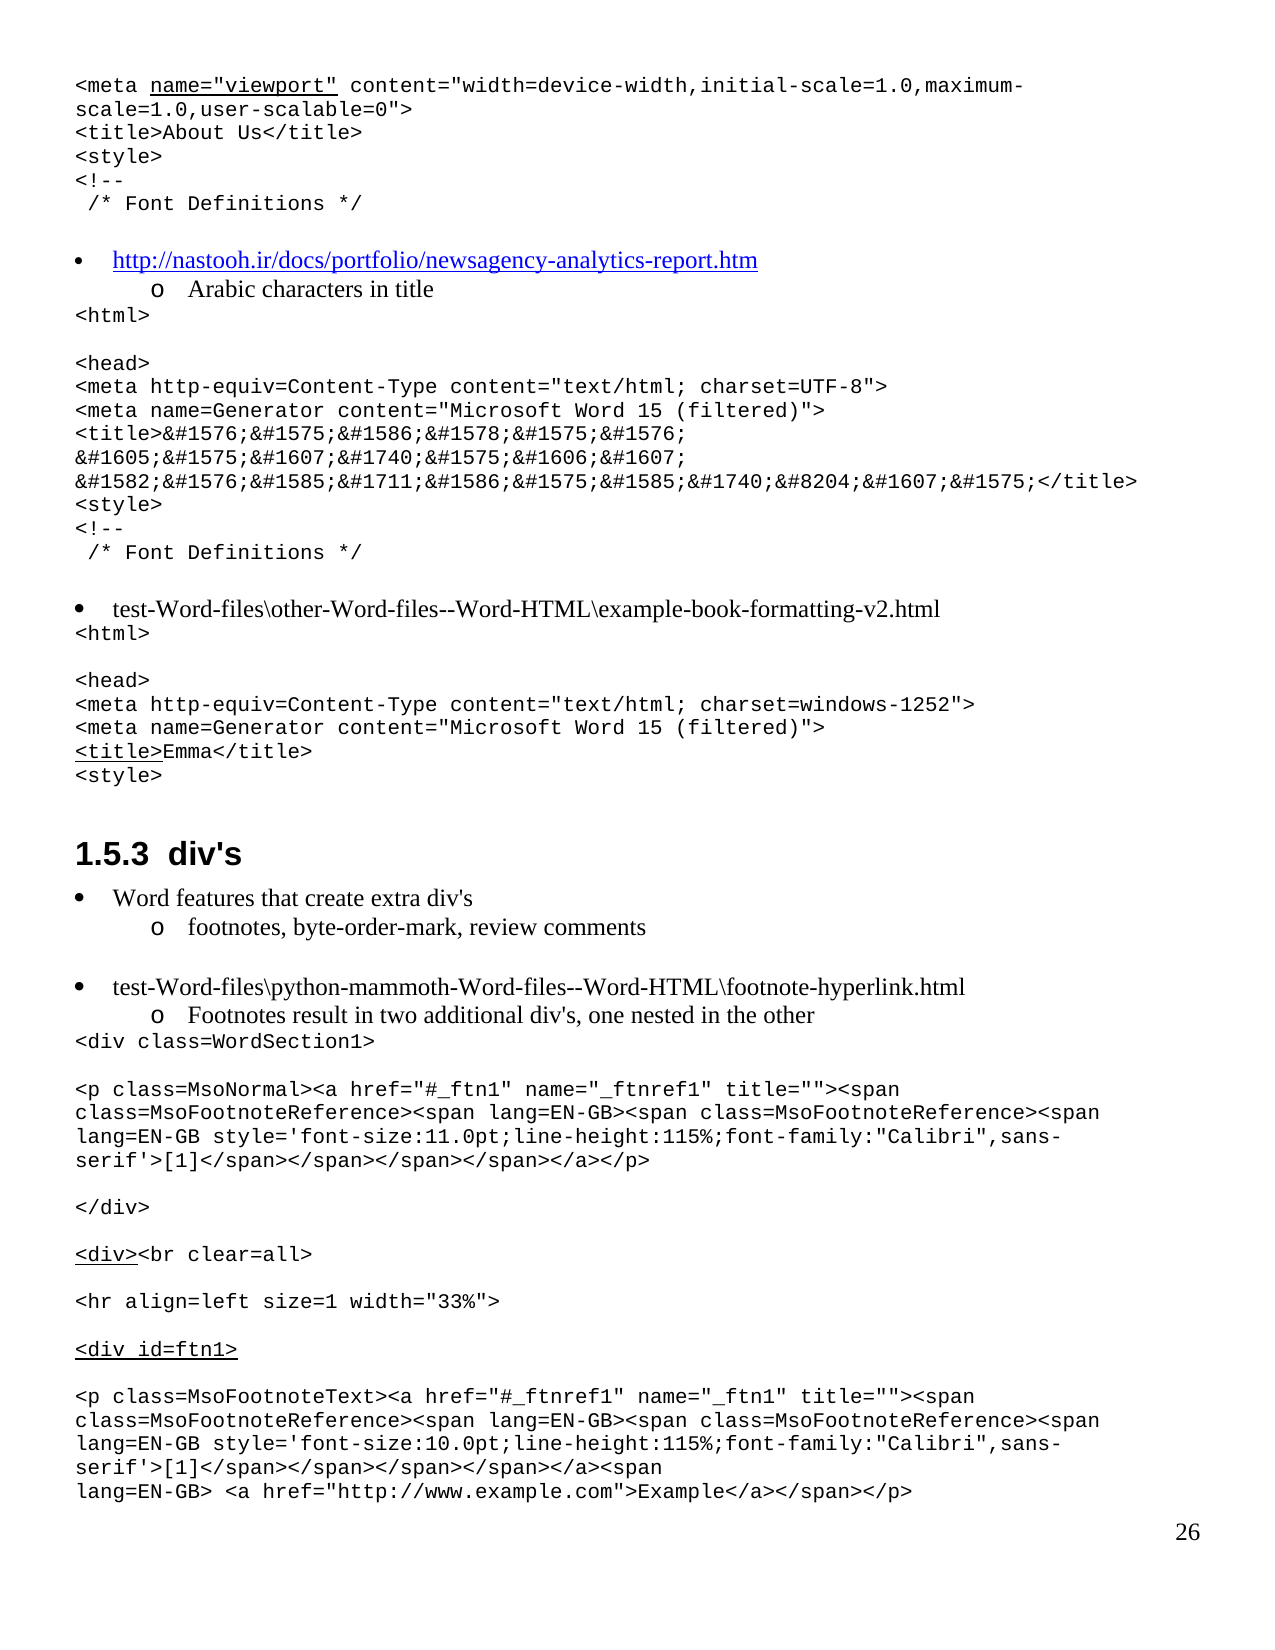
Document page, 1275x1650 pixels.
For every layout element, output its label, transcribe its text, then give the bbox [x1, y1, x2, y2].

text <div class=WordSection1> [75, 1031, 1200, 1055]
list Arabic characters in title [150, 274, 1200, 305]
text <meta name=Generator content="Microsoft Word 15 (filtered)"> [75, 400, 1200, 423]
text <html> [75, 305, 1200, 329]
text <div><br clear=all> [75, 1244, 1200, 1268]
text <hr align=left size=1 width="33%"> [75, 1292, 1200, 1315]
list test-Word-files\python-mammoth-Word-files--Word-HTML\footnote-hyperlink.html [75, 972, 1200, 1001]
text lang=EN-GB> <a href="http://www.example.com">Example</a></span></p> [75, 1481, 1200, 1504]
text <head> [75, 352, 1200, 376]
text <meta name="viewport" content="width=device-width,initial-scale=1.0,maximum-scale=1.0,user-scalable=0"> [75, 75, 1200, 122]
text <div id=ftn1> [75, 1339, 1200, 1362]
text /* Font Definitions */ [75, 193, 1200, 217]
text <style> [75, 494, 1200, 518]
list test-Word-files\other-Word-files--Word-HTML\example-book-formatting-v2.html [75, 594, 1200, 623]
text <!-- [75, 518, 1200, 542]
text class=MsoFootnoteReference><span lang=EN-GB><span class=MsoFootnoteReference><span [75, 1410, 1200, 1433]
text <title>Emma</title> [75, 741, 1200, 765]
text <meta http-equiv=Content-Type content="text/html; charset=UTF-8"> [75, 376, 1200, 400]
text lang=EN-GB style='font-size:11.0pt;line-height:115%;font-family:"Calibri",sans-serif'>[1]</span></span></span></span></a></p> [75, 1126, 1200, 1173]
text <meta name=Generator content="Microsoft Word 15 (filtered)"> [75, 717, 1200, 741]
text <!-- [75, 169, 1200, 193]
text <style> [75, 146, 1200, 169]
text <meta http-equiv=Content-Type content="text/html; charset=windows-1252"> [75, 694, 1200, 717]
text lang=EN-GB style='font-size:10.0pt;line-height:115%;font-family:"Calibri",sans-serif'>[1]</span></span></span></span></a><span [75, 1433, 1200, 1481]
subtitle div's [75, 834, 1200, 872]
text &#1605;&#1575;&#1607;&#1740;&#1575;&#1606;&#1607; [75, 447, 1200, 471]
text <style> [75, 765, 1200, 788]
text <html> [75, 623, 1200, 646]
text &#1582;&#1576;&#1585;&#1711;&#1586;&#1575;&#1585;&#1740;&#8204;&#1607;&#1575;</title> [75, 471, 1200, 494]
text <p class=MsoNormal><a href="#_ftn1" name="_ftnref1" title=""><span [75, 1079, 1200, 1102]
list footnotes, byte-order-mark, review comments [150, 912, 1200, 943]
list Footnotes result in two additional div's, one nested in the other [150, 1001, 1200, 1031]
text <p class=MsoFootnoteText><a href="#_ftnref1" name="_ftn1" title=""><span [75, 1386, 1200, 1410]
text <title>&#1576;&#1575;&#1586;&#1578;&#1575;&#1576; [75, 423, 1200, 447]
text </div> [75, 1197, 1200, 1221]
text <head> [75, 670, 1200, 694]
list Word features that create extra div's [75, 883, 1200, 912]
text <title>About Us</title> [75, 122, 1200, 146]
text /* Font Definitions */ [75, 542, 1200, 565]
list http://nastooh.ir/docs/portfolio/newsagency-analytics-report.htm [75, 246, 1200, 274]
text class=MsoFootnoteReference><span lang=EN-GB><span class=MsoFootnoteReference><span [75, 1102, 1200, 1126]
